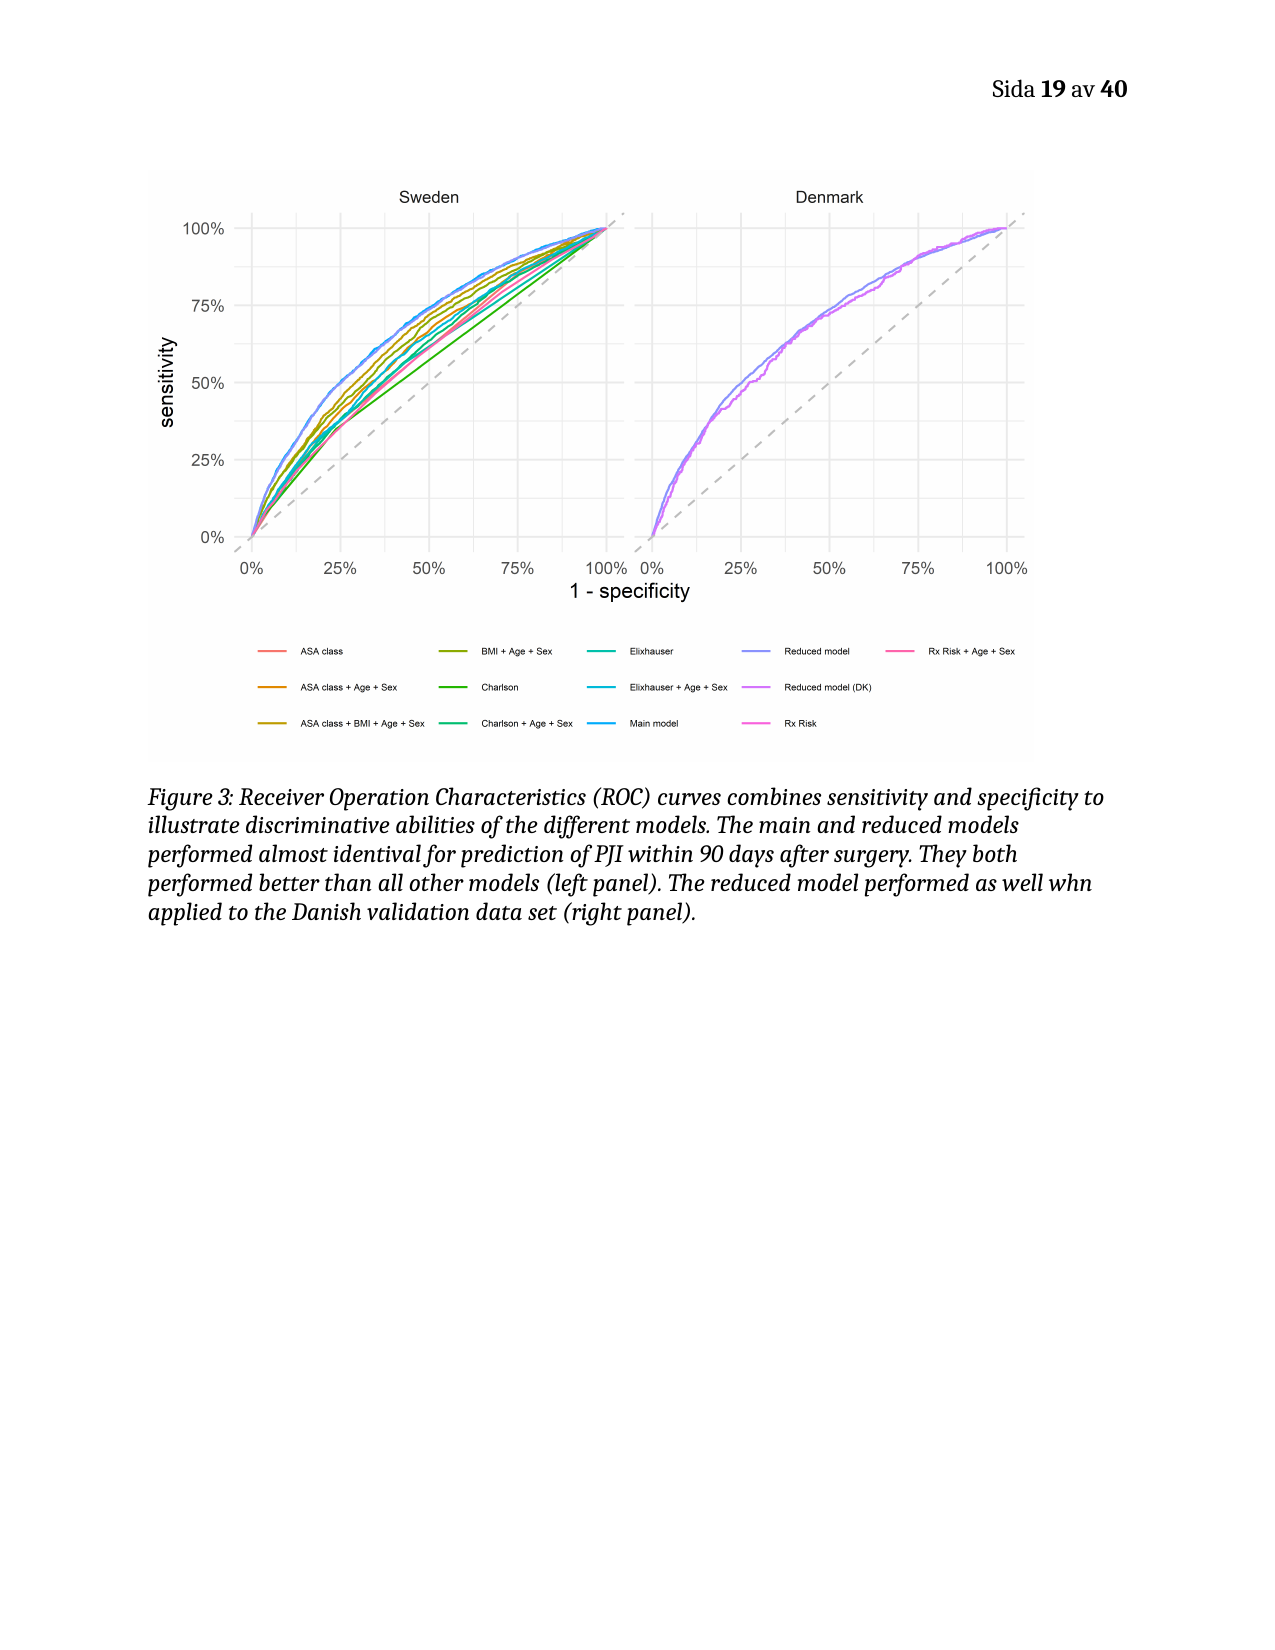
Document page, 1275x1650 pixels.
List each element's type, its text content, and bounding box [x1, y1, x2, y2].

picture [147, 170, 1035, 762]
text Figure 3: Receiver Operation Characteristics (ROC) curves combines sensitivity and specificity to illustrate discriminative abilities of the different models. The main and reduced models performed almost identival for prediction of PJI within 90 days after surgery. They both performed better than all other models (left panel). The reduced model performed as well whn applied to the Danish validation data set (right panel). [148, 782, 1127, 926]
